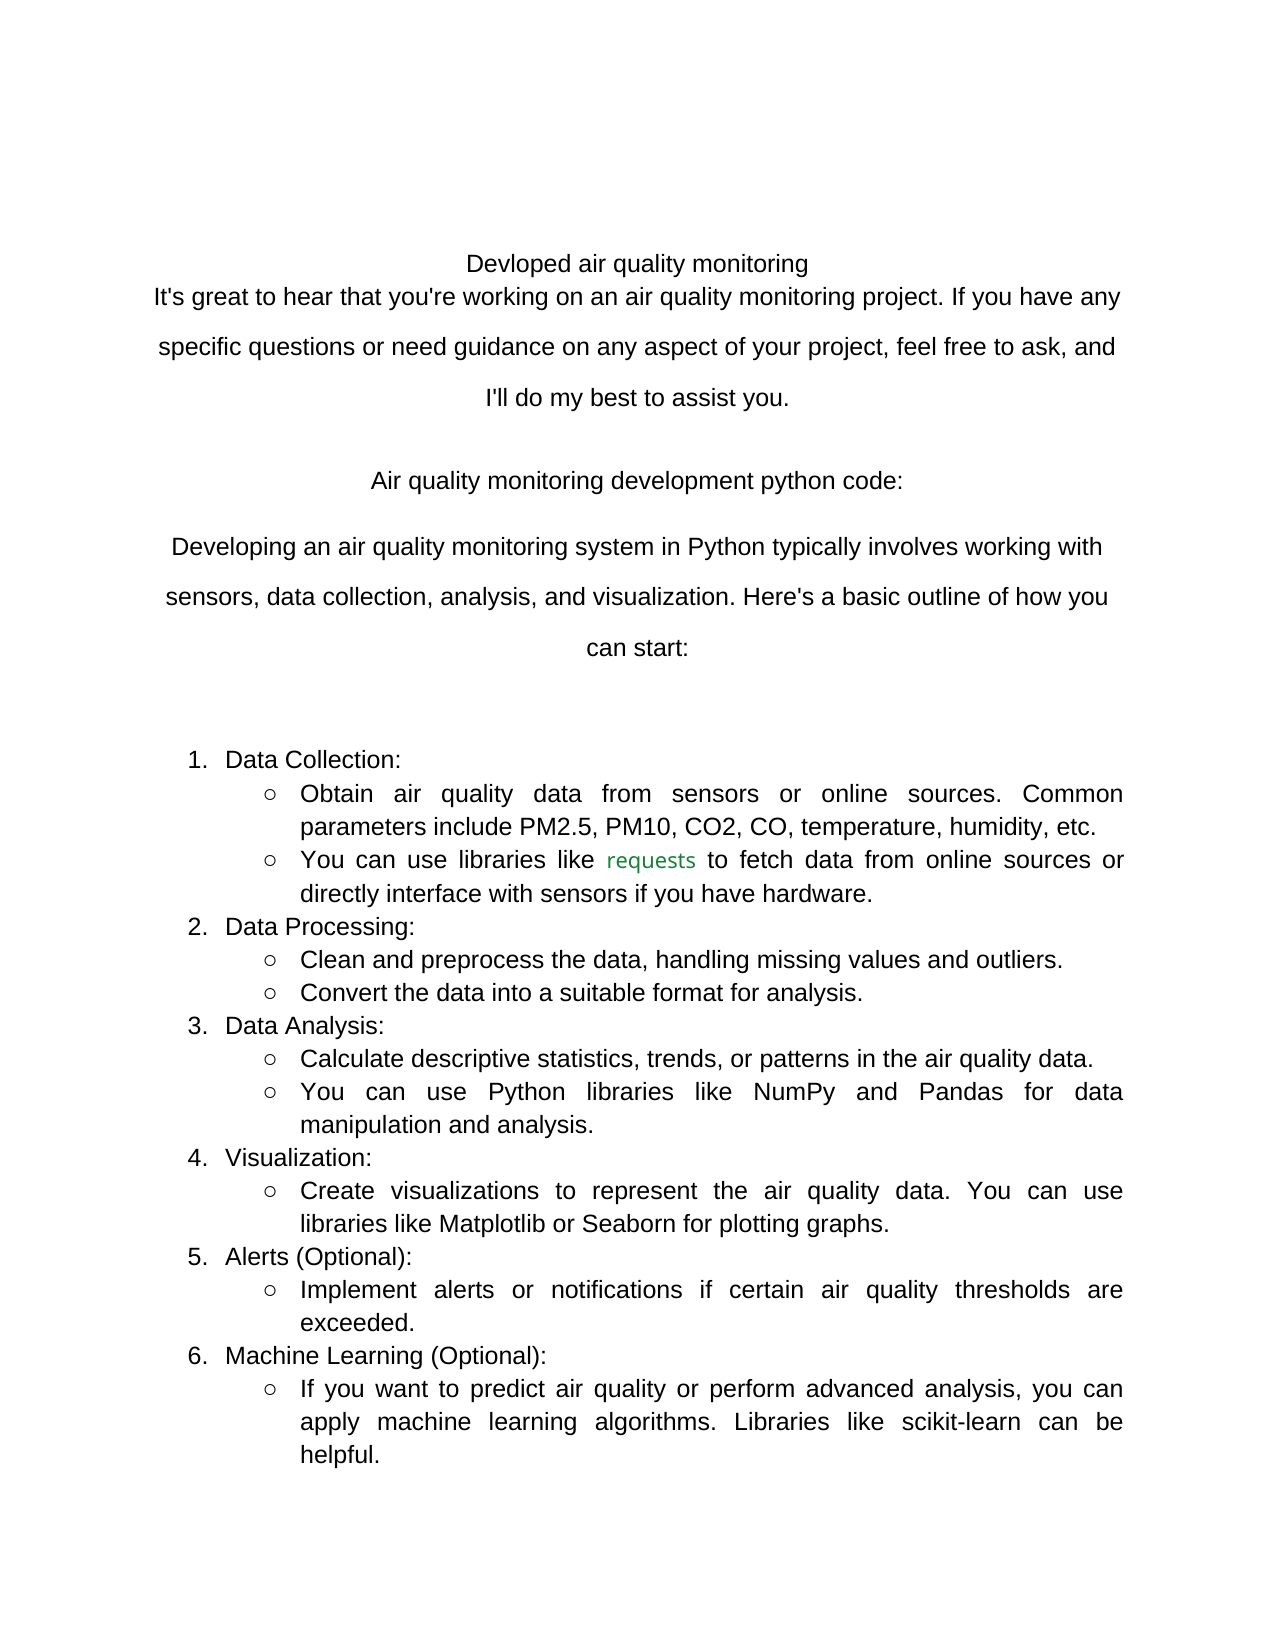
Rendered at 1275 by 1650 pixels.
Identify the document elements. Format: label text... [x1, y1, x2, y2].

list You can use Python libraries like NumPy and Pandas for data manipulation and analysis. [262, 1077, 1125, 1138]
list Data Collection: [187, 746, 1125, 774]
list Implement alerts or notifications if certain air quality thresholds are exceeded. [262, 1275, 1125, 1337]
list Convert the data into a suitable format for analysis. [262, 978, 1125, 1006]
text It's great to hear that you're working on an air quality monitoring project. If you have any specific questions or need guidance on any aspect of your project, feel free to ask, and I'll do my best to assist you. [150, 282, 1125, 411]
list Alerts (Optional): [187, 1242, 1125, 1271]
list You can use libraries like requests to fetch data from online sources or directly interface with sensors if you have hardware. [262, 844, 1125, 907]
list Machine Learning (Optional): [187, 1341, 1125, 1370]
list If you want to predict air quality or perform advanced analysis, you can apply machine learning algorithms. Libraries like scikit-learn can be helpful. [262, 1374, 1125, 1469]
list Create visualizations to represent the air quality data. You can use libraries like Matplotlib or Seaborn for plotting graphs. [262, 1176, 1125, 1238]
text Air quality monitoring development python code: [150, 466, 1125, 495]
list Obtain air quality data from sensors or online sources. Common parameters include PM2.5, PM10, CO2, CO, temperature, humidity, etc. [262, 778, 1125, 840]
list Calculate descriptive statistics, trends, or patterns in the air quality data. [262, 1044, 1125, 1072]
list Data Processing: [187, 912, 1125, 940]
list Clean and preprocess the data, handling missing values and outliers. [262, 945, 1125, 973]
text Developing an air quality monitoring system in Python typically involves working with sensors, data collection, analysis, and visualization. Here's a basic outline of how you can start: [150, 532, 1125, 661]
list Data Analysis: [187, 1011, 1125, 1039]
text Devloped air quality monitoring [150, 249, 1125, 278]
list Visualization: [187, 1143, 1125, 1172]
